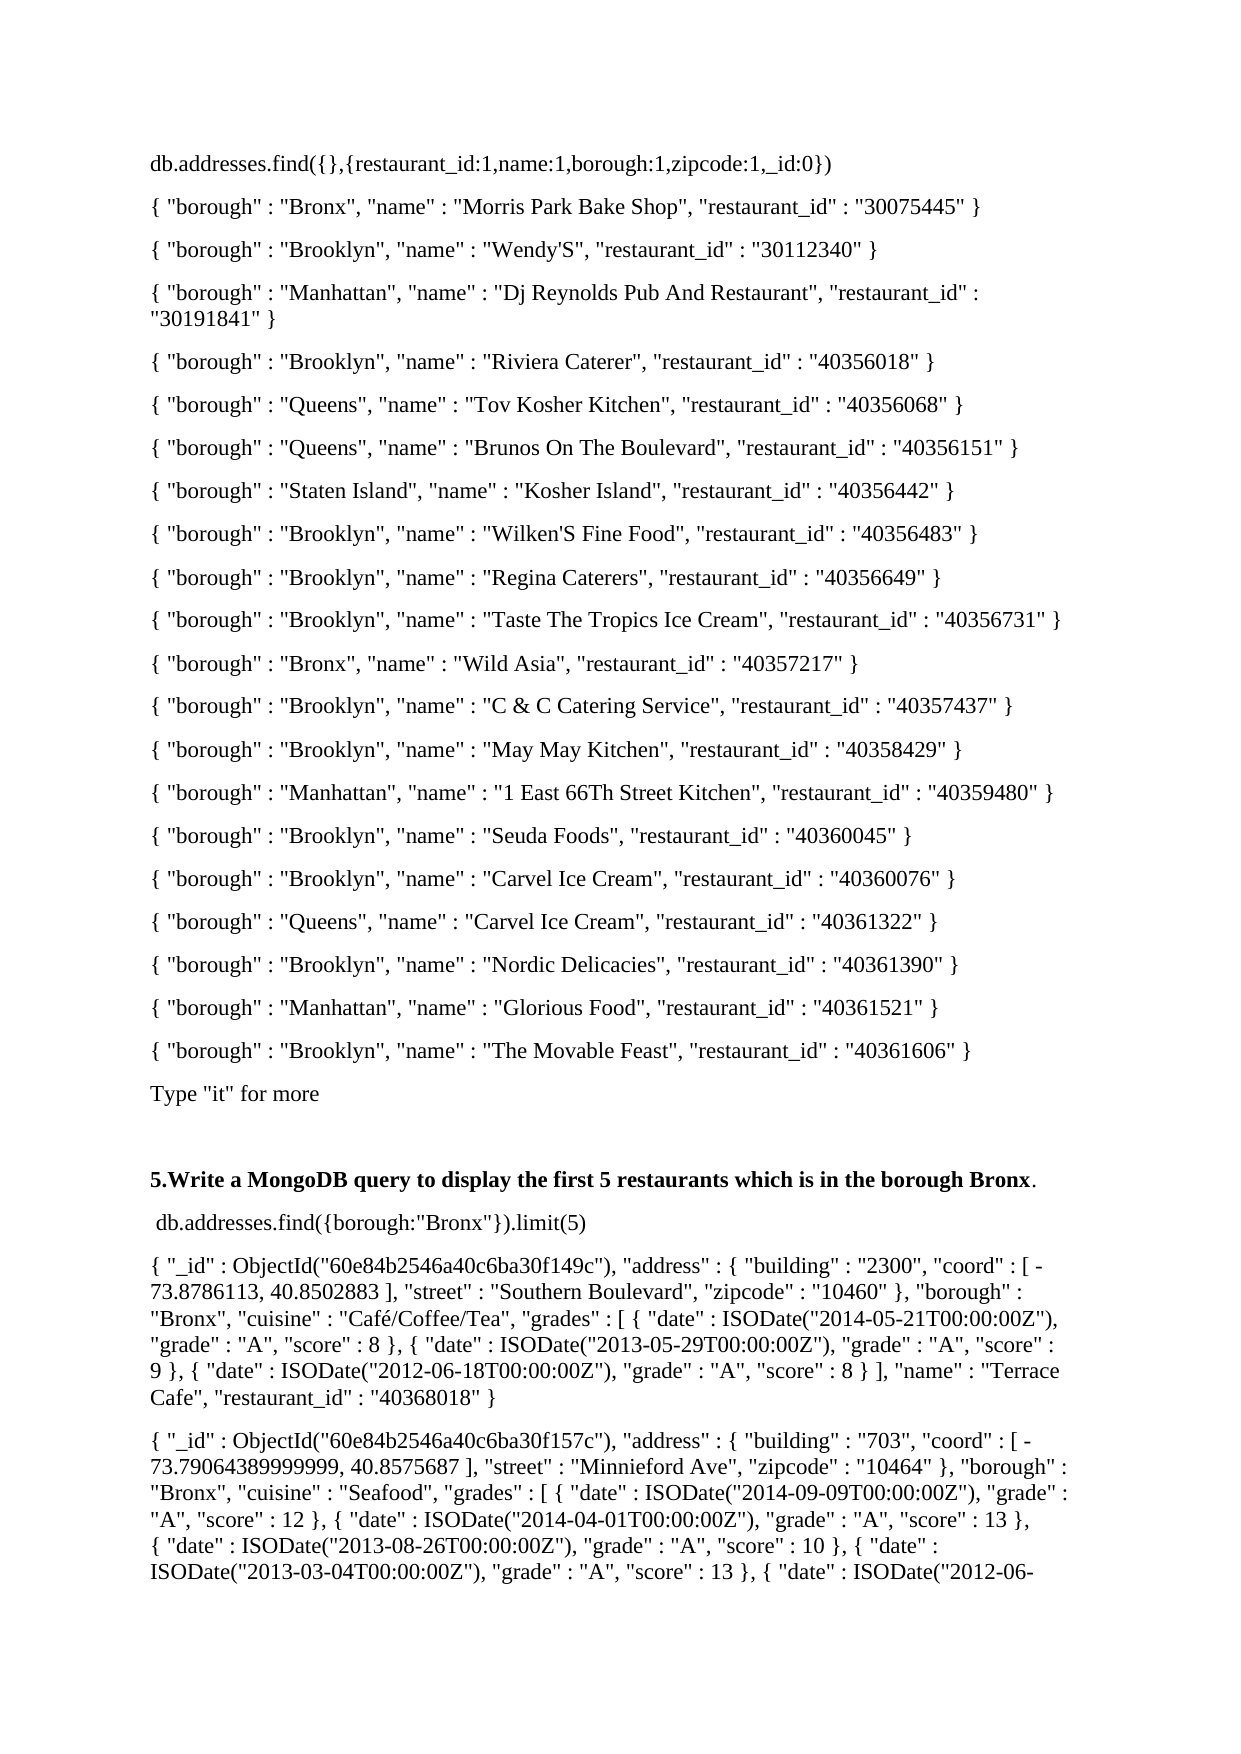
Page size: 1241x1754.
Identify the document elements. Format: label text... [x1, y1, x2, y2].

text { "borough" : "Queens", "name" : "Carvel Ice Cream", "restaurant_id" : "40361322" } [150, 908, 1090, 934]
text { "borough" : "Manhattan", "name" : "Dj Reynolds Pub And Restaurant", "restaurant_id" : "30191841" } [150, 279, 1090, 332]
text { "borough" : "Brooklyn", "name" : "Regina Caterers", "restaurant_id" : "40356649" } [150, 563, 1090, 590]
text { "borough" : "Brooklyn", "name" : "The Movable Feast", "restaurant_id" : "40361606" } [150, 1037, 1090, 1063]
text { "borough" : "Brooklyn", "name" : "Nordic Delicacies", "restaurant_id" : "40361390" } [150, 951, 1090, 977]
text { "borough" : "Manhattan", "name" : "Glorious Food", "restaurant_id" : "40361521" } [150, 994, 1090, 1020]
text { "borough" : "Queens", "name" : "Brunos On The Boulevard", "restaurant_id" : "40356151" } [150, 434, 1090, 461]
text { "_id" : ObjectId("60e84b2546a40c6ba30f149c"), "address" : { "building" : "2300", "coord" : [ -73.8786113, 40.8502883 ], "street" : "Southern Boulevard", "zipcode" : "10460" }, "borough" : "Bronx", "cuisine" : "Café/Coffee/Tea", "grades" : [ { "date" : ISODate("2014-05-21T00:00:00Z"), "grade" : "A", "score" : 8 }, { "date" : ISODate("2013-05-29T00:00:00Z"), "grade" : "A", "score" : 9 }, { "date" : ISODate("2012-06-18T00:00:00Z"), "grade" : "A", "score" : 8 } ], "name" : "Terrace Cafe", "restaurant_id" : "40368018" } [150, 1252, 1090, 1410]
text { "borough" : "Bronx", "name" : "Morris Park Bake Shop", "restaurant_id" : "30075445" } [150, 193, 1090, 219]
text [150, 1427, 1090, 1585]
text { "borough" : "Manhattan", "name" : "1 East 66Th Street Kitchen", "restaurant_id" : "40359480" } [150, 779, 1090, 805]
text { "borough" : "Brooklyn", "name" : "Taste The Tropics Ice Cream", "restaurant_id" : "40356731" } [150, 607, 1090, 633]
text { "borough" : "Brooklyn", "name" : "C & C Catering Service", "restaurant_id" : "40357437" } [150, 693, 1090, 719]
text 5.Write a MongoDB query to display the first 5 restaurants which is in the borough Bronx. [150, 1166, 1090, 1192]
text { "borough" : "Queens", "name" : "Tov Kosher Kitchen", "restaurant_id" : "40356068" } [150, 391, 1090, 418]
text Type "it" for more [150, 1080, 1090, 1106]
text { "borough" : "Brooklyn", "name" : "Seuda Foods", "restaurant_id" : "40360045" } [150, 822, 1090, 848]
text db.addresses.find({borough:"Bronx"}).limit(5) [150, 1209, 1090, 1235]
text { "borough" : "Brooklyn", "name" : "May May Kitchen", "restaurant_id" : "40358429" } [150, 736, 1090, 762]
text db.addresses.find({},{restaurant_id:1,name:1,borough:1,zipcode:1,_id:0}) [150, 150, 1090, 176]
text { "borough" : "Brooklyn", "name" : "Riviera Caterer", "restaurant_id" : "40356018" } [150, 348, 1090, 375]
text { "borough" : "Staten Island", "name" : "Kosher Island", "restaurant_id" : "40356442" } [150, 477, 1090, 504]
text { "borough" : "Brooklyn", "name" : "Wilken'S Fine Food", "restaurant_id" : "40356483" } [150, 521, 1090, 547]
text { "borough" : "Brooklyn", "name" : "Wendy'S", "restaurant_id" : "30112340" } [150, 236, 1090, 262]
text { "borough" : "Bronx", "name" : "Wild Asia", "restaurant_id" : "40357217" } [150, 649, 1090, 676]
text { "borough" : "Brooklyn", "name" : "Carvel Ice Cream", "restaurant_id" : "40360076" } [150, 865, 1090, 891]
